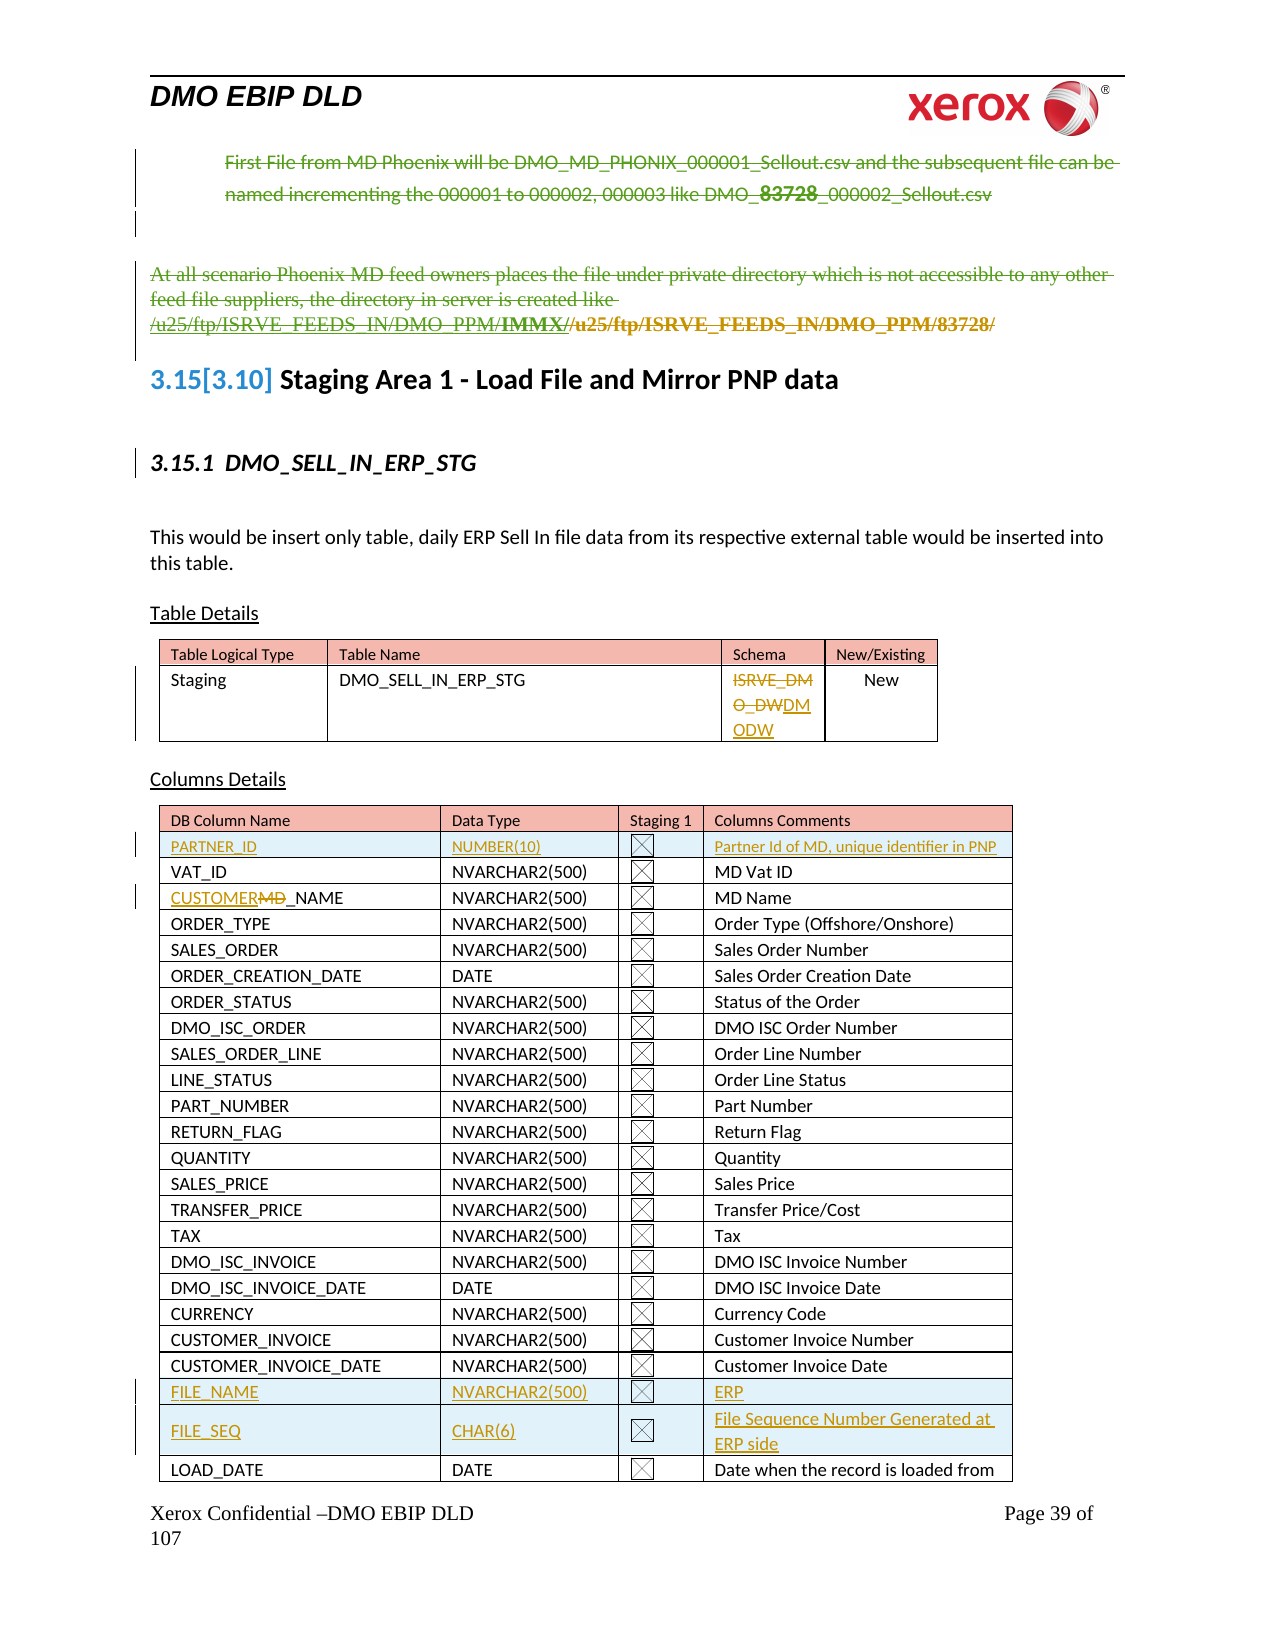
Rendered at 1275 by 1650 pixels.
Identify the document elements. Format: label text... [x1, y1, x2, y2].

table_cell [619, 884, 703, 909]
text Columns Details [150, 767, 1125, 792]
table_cell [619, 1092, 703, 1117]
table_cell NVARCHAR2(500) [441, 1222, 618, 1247]
table_cell Part Number [704, 1092, 1012, 1117]
table_cell _NAME [160, 884, 440, 909]
table_cell DATE [441, 1456, 618, 1481]
table_header Table Name [328, 640, 721, 664]
table_cell CURRENCY [160, 1300, 440, 1325]
table_cell ORDER_CREATION_DATE [160, 962, 440, 987]
table_cell Sales Order Number [704, 936, 1012, 961]
table_cell [619, 1196, 703, 1221]
table_cell Sales Order Creation Date [704, 962, 1012, 987]
picture [908, 81, 1110, 136]
table_cell TAX [160, 1222, 440, 1247]
table_cell ORDER_TYPE [160, 910, 440, 935]
table_header DB Column Name [160, 806, 440, 831]
table_cell DMO_SELL_IN_ERP_STG [328, 666, 721, 741]
table_cell [619, 962, 703, 987]
table_cell LOAD_DATE [160, 1456, 440, 1481]
table_cell LINE_STATUS [160, 1066, 440, 1091]
table_cell Currency Code [704, 1300, 1012, 1325]
table_cell Customer Invoice Date [704, 1353, 1012, 1377]
table_cell TRANSFER_PRICE [160, 1196, 440, 1221]
table_cell Quantity [704, 1144, 1012, 1169]
table_header Data Type [441, 806, 618, 831]
table_cell MD Name [704, 884, 1012, 909]
table_cell NVARCHAR2(500) [441, 1040, 618, 1065]
table_cell Staging [160, 666, 327, 741]
table_cell NVARCHAR2(500) [441, 1196, 618, 1221]
table_cell QUANTITY [160, 1144, 440, 1169]
table_cell RETURN_FLAG [160, 1118, 440, 1143]
table_cell [722, 666, 824, 741]
table_cell DMO ISC Order Number [704, 1014, 1012, 1039]
table_header Columns Comments [704, 806, 1012, 831]
table_cell DMO_ISC_INVOICE [160, 1248, 440, 1273]
table_cell Order Line Status [704, 1066, 1012, 1091]
table_cell [619, 1456, 703, 1481]
table_cell NVARCHAR2(500) [441, 1248, 618, 1273]
table_cell New [826, 666, 937, 741]
table_cell ORDER_STATUS [160, 988, 440, 1013]
table_cell NVARCHAR2(500) [441, 1300, 618, 1325]
table_header Schema [722, 640, 824, 664]
table_cell NVARCHAR2(500) [441, 1066, 618, 1091]
table_cell NVARCHAR2(500) [441, 936, 618, 961]
table_cell [619, 910, 703, 935]
table_cell [619, 1040, 703, 1065]
table_cell SALES_ORDER [160, 936, 440, 961]
text This would be insert only table, daily ERP Sell In file data from its respective external table would be inserted into this table. [150, 524, 1125, 575]
table_cell CUSTOMER_INVOICE [160, 1326, 440, 1351]
table_cell Sales Price [704, 1170, 1012, 1195]
list Staging Area 1 - Load File and Mirror PNP data [150, 361, 1123, 397]
table_cell SALES_ORDER_LINE [160, 1040, 440, 1065]
table_cell VAT_ID [160, 858, 440, 883]
table_cell NVARCHAR2(500) [441, 910, 618, 935]
table_cell [619, 1353, 703, 1377]
table_cell Order Type (Offshore/Onshore) [704, 910, 1012, 935]
table_cell DATE [441, 962, 618, 987]
table_cell NVARCHAR2(500) [441, 1014, 618, 1039]
table_cell DMO ISC Invoice Date [704, 1274, 1012, 1299]
table_cell [619, 1066, 703, 1091]
list DMO_SELL_IN_ERP_STG [150, 448, 1123, 478]
table_cell NVARCHAR2(500) [441, 858, 618, 883]
text Table Details [150, 601, 1125, 626]
table_cell [619, 1326, 703, 1351]
table_cell Tax [704, 1222, 1012, 1247]
table_cell CUSTOMER_INVOICE_DATE [160, 1353, 440, 1377]
table_header Table Logical Type [160, 640, 327, 664]
table_header New/Existing [826, 640, 937, 664]
table_cell NVARCHAR2(500) [441, 1353, 618, 1377]
table_cell [619, 1014, 703, 1039]
table_cell Transfer Price/Cost [704, 1196, 1012, 1221]
table_cell [619, 1222, 703, 1247]
table_cell DATE [441, 1274, 618, 1299]
table_cell [619, 1248, 703, 1273]
table_cell NVARCHAR2(500) [441, 884, 618, 909]
table_cell Order Line Number [704, 1040, 1012, 1065]
table_cell [619, 1118, 703, 1143]
table_cell NVARCHAR2(500) [441, 1144, 618, 1169]
table_cell Date when the record is loaded from the file to Stage table [704, 1456, 1012, 1481]
table_cell SALES_PRICE [160, 1170, 440, 1195]
table_cell DMO ISC Invoice Number [704, 1248, 1012, 1273]
table_cell DMO_ISC_INVOICE_DATE [160, 1274, 440, 1299]
table_cell MD Vat ID [704, 858, 1012, 883]
table_cell PART_NUMBER [160, 1092, 440, 1117]
table_cell [619, 988, 703, 1013]
table_cell [619, 1300, 703, 1325]
table_cell NVARCHAR2(500) [441, 1118, 618, 1143]
table_cell [619, 858, 703, 883]
table_cell Return Flag [704, 1118, 1012, 1143]
table_cell Customer Invoice Number [704, 1326, 1012, 1351]
table_cell [619, 936, 703, 961]
table_cell [619, 1144, 703, 1169]
table_cell [619, 1170, 703, 1195]
table_cell [619, 1274, 703, 1299]
table_header Staging 1 [619, 806, 703, 831]
table_cell Status of the Order [704, 988, 1012, 1013]
table_cell NVARCHAR2(500) [441, 1326, 618, 1351]
table_cell NVARCHAR2(500) [441, 988, 618, 1013]
table_cell DMO_ISC_ORDER [160, 1014, 440, 1039]
table_cell NVARCHAR2(500) [441, 1170, 618, 1195]
table_cell NVARCHAR2(500) [441, 1092, 618, 1117]
